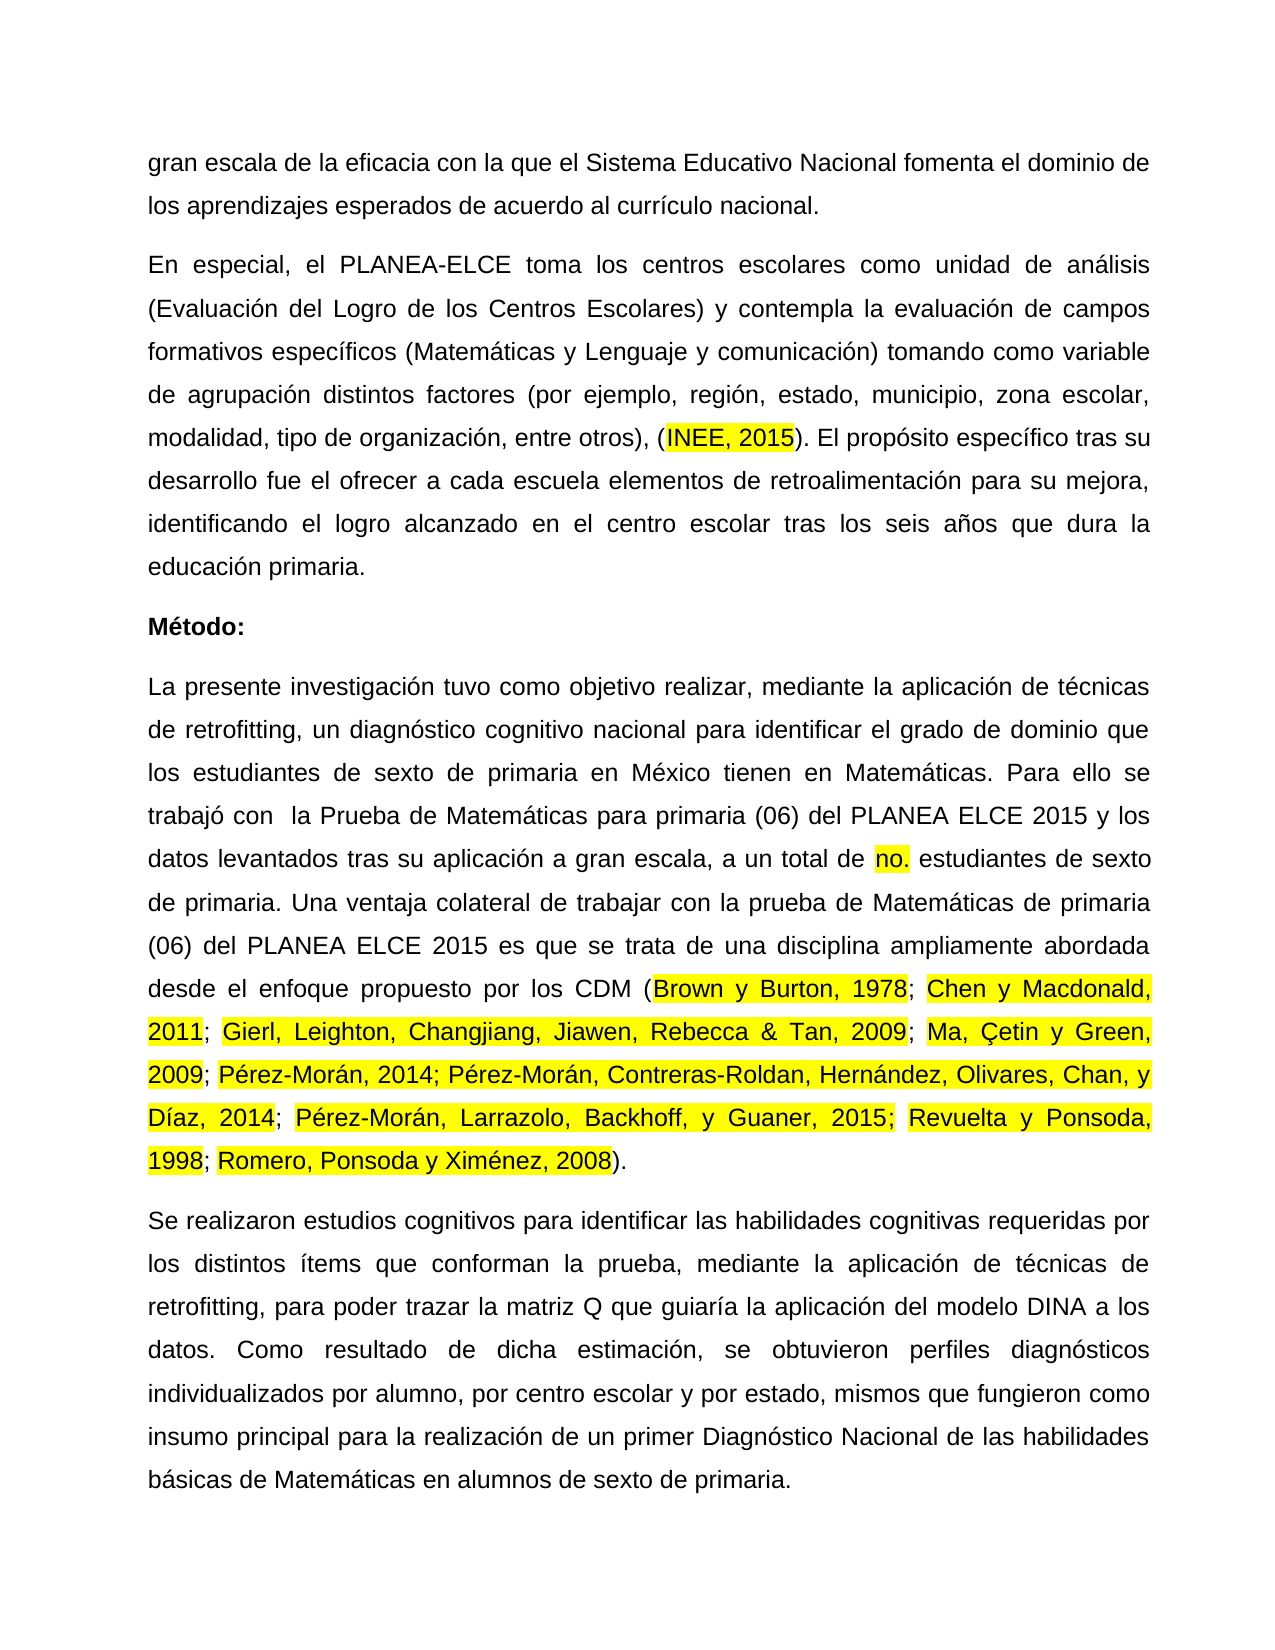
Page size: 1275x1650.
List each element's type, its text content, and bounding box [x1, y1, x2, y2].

text En especial, el PLANEA-ELCE toma los centros escolares como unidad de análisis (Evaluación del Logro de los Centros Escolares) y contempla la evaluación de campos formativos específicos (Matemáticas y Lenguaje y comunicación) tomando como variable de agrupación distintos factores (por ejemplo, región, estado, municipio, zona escolar, modalidad, tipo de organización, entre otros), (INEE, 2015). El propósito específico tras su desarrollo fue el ofrecer a cada escuela elementos de retroalimentación para su mejora, identificando el logro alcanzado en el centro escolar tras los seis años que dura la educación primaria. [148, 251, 1152, 581]
text La presente investigación tuvo como objetivo realizar, mediante la aplicación de técnicas de retrofitting, un diagnóstico cognitivo nacional para identificar el grado de dominio que los estudiantes de sexto de primaria en México tienen en Matemáticas. Para ello se trabajó con la Prueba de Matemáticas para primaria (06) del PLANEA ELCE 2015 y los datos levantados tras su aplicación a gran escala, a un total de no. estudiantes de sexto de primaria. Una ventaja colateral de trabajar con la prueba de Matemáticas de primaria (06) del PLANEA ELCE 2015 es que se trata de una disciplina ampliamente abordada desde el enfoque propuesto por los CDM (Brown y Burton, 1978; Chen y Macdonald, 2011; Gierl, Leighton, Changjiang, Jiawen, Rebecca & Tan, 2009; Ma, Çetin y Green, 2009; Pérez-Morán, 2014; Pérez-Morán, Contreras-Roldan, Hernández, Olivares, Chan, y Díaz, 2014; Pérez-Morán, Larrazolo, Backhoff, y Guaner, 2015; Revuelta y Ponsoda, 1998; Romero, Ponsoda y Ximénez, 2008). [148, 672, 1152, 1175]
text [148, 148, 1152, 219]
text Método: [148, 612, 1152, 641]
text Se realizaron estudios cognitivos para identificar las habilidades cognitivas requeridas por los distintos ítems que conforman la prueba, mediante la aplicación de técnicas de retrofitting, para poder trazar la matriz Q que guiaría la aplicación del modelo DINA a los datos. Como resultado de dicha estimación, se obtuvieron perfiles diagnósticos individualizados por alumno, por centro escolar y por estado, mismos que fungieron como insumo principal para la realización de un primer Diagnóstico Nacional de las habilidades básicas de Matemáticas en alumnos de sexto de primaria. [148, 1206, 1152, 1494]
